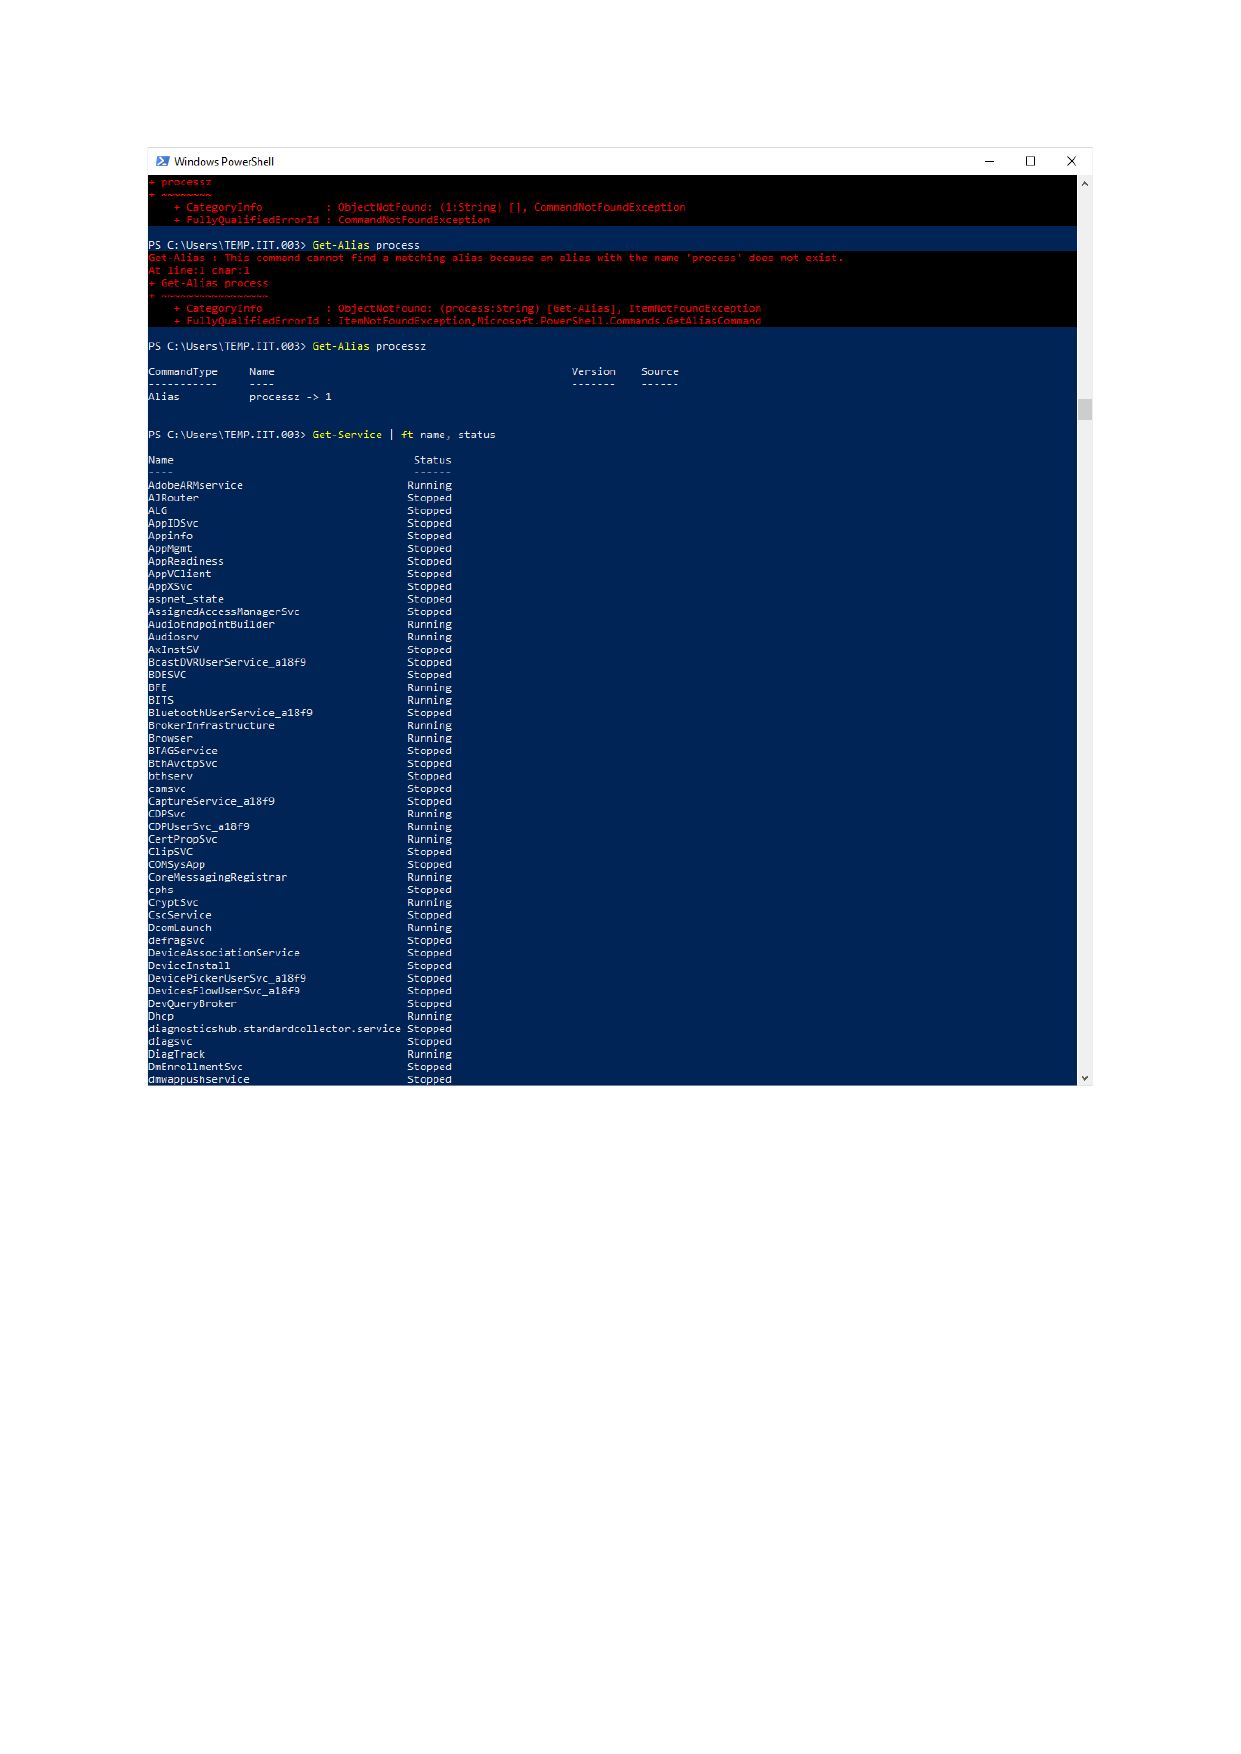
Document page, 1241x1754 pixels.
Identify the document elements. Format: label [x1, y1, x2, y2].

picture [147, 147, 1093, 1086]
